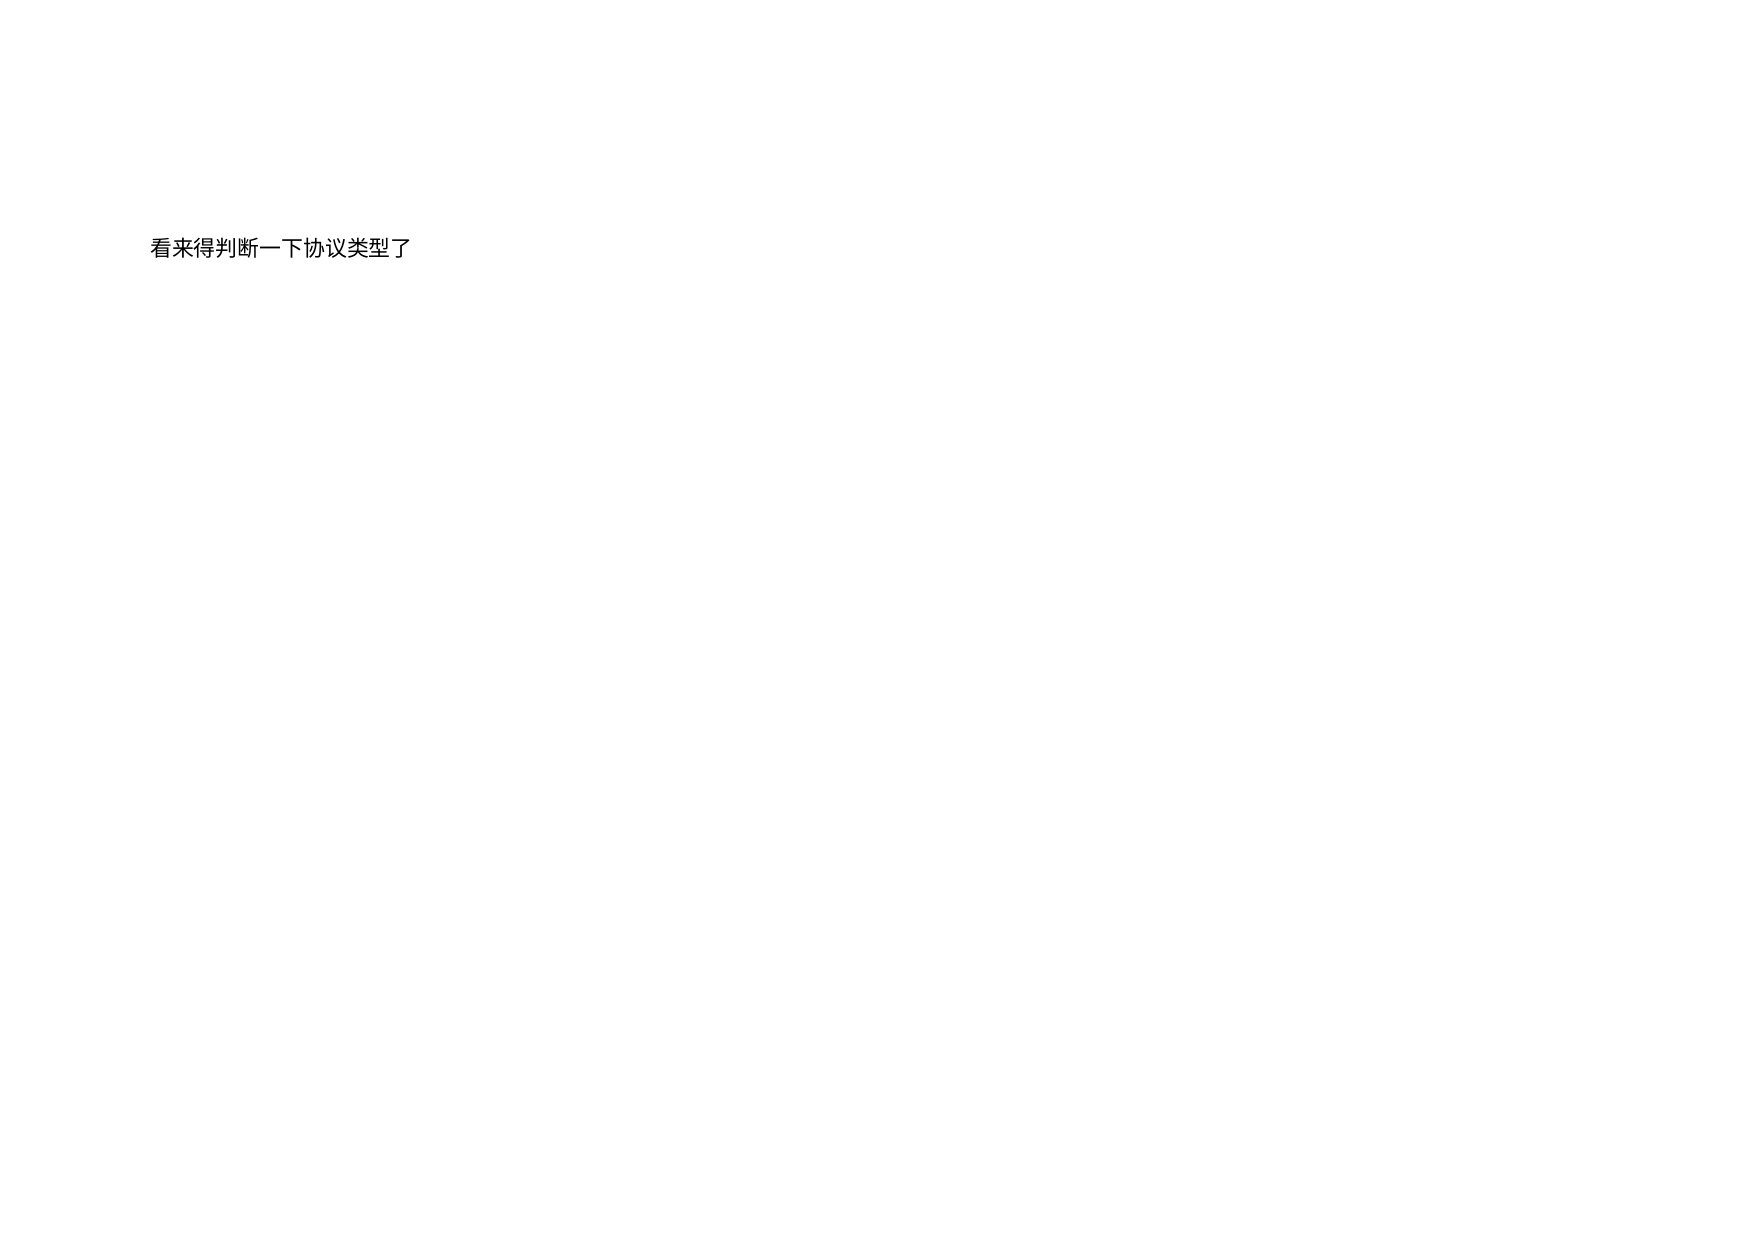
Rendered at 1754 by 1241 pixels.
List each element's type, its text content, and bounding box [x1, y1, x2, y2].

list 看来得判断一下协议类型了 [150, 230, 1604, 263]
